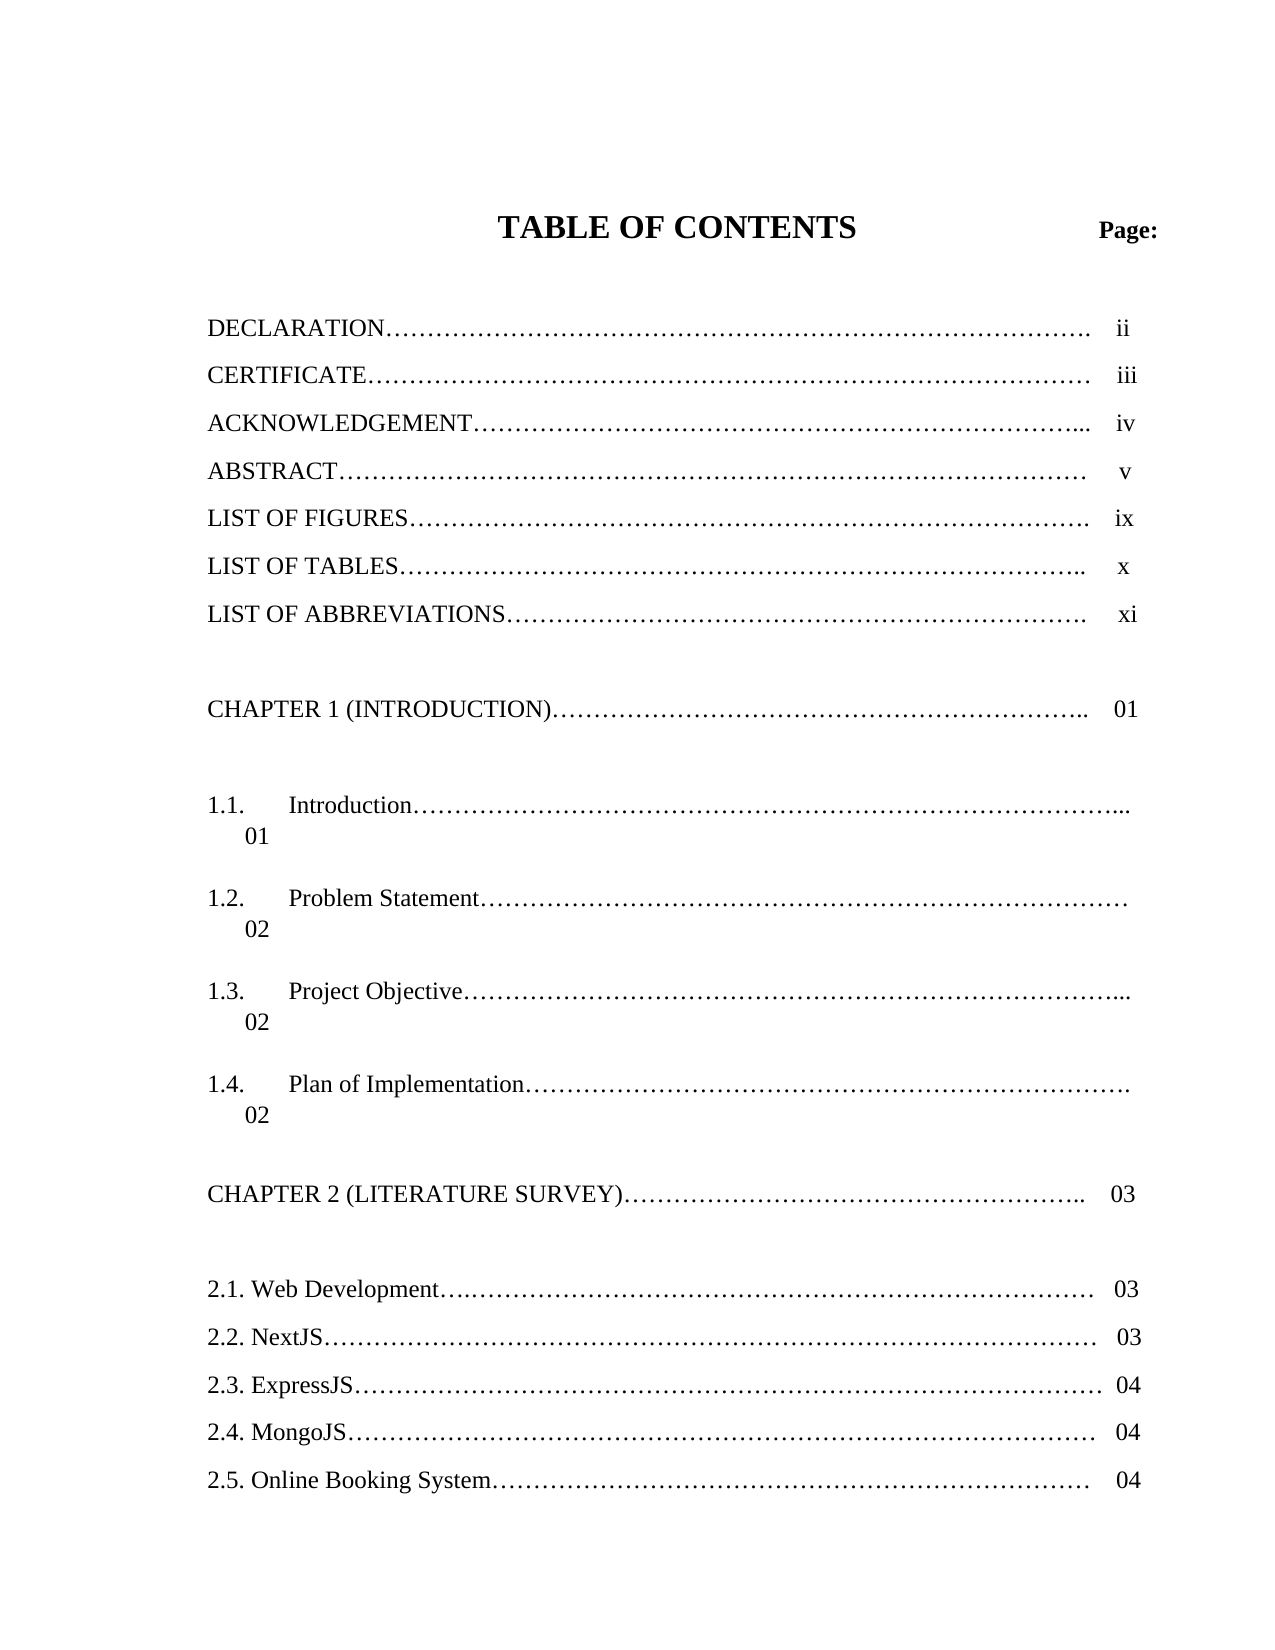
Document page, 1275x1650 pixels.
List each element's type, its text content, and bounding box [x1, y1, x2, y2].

text 2.5. Online Booking System……………………………………………………………… 04 [207, 1465, 1158, 1494]
text TABLE OF CONTENTS Page: [207, 207, 1158, 245]
text CHAPTER 1 (INTRODUCTION)……………………………………………………….. 01 [207, 694, 1158, 723]
text CERTIFICATE…………………………………………………………………………… iii [207, 360, 1158, 389]
list Plan of Implementation………………………………………………………………. 02 [207, 1069, 1158, 1129]
text 2.4. MongoJS……………………………………………………………………………… 04 [207, 1417, 1158, 1446]
text LIST OF FIGURES………………………………………………………………………. ix [207, 503, 1158, 532]
text LIST OF ABBREVIATIONS……………………………………………………………. xi [207, 599, 1158, 628]
list Project Objective……………………………………………………………………... 02 [207, 976, 1158, 1036]
text CHAPTER 2 (LITERATURE SURVEY)……………………………………………….. 03 [207, 1179, 1158, 1208]
text 2.1. Web Development….………………………………………………………………… 03 [207, 1274, 1158, 1303]
text DECLARATION…………………………………………………………………………. ii [207, 313, 1158, 341]
text LIST OF TABLES……………………………………………………………………….. x [207, 551, 1158, 580]
list Introduction…………………………………………………………………………... 01 [207, 790, 1158, 849]
list Problem Statement…………………………………………………………………… 02 [207, 883, 1158, 943]
text ABSTRACT……………………………………………………………………………… v [207, 456, 1158, 484]
text ACKNOWLEDGEMENT………………………………………………………………... iv [207, 408, 1158, 437]
text 2.3. ExpressJS……………………………………………………………………………… 04 [207, 1370, 1158, 1398]
text 2.2. NextJS………………………………………………………………………………… 03 [207, 1322, 1158, 1351]
